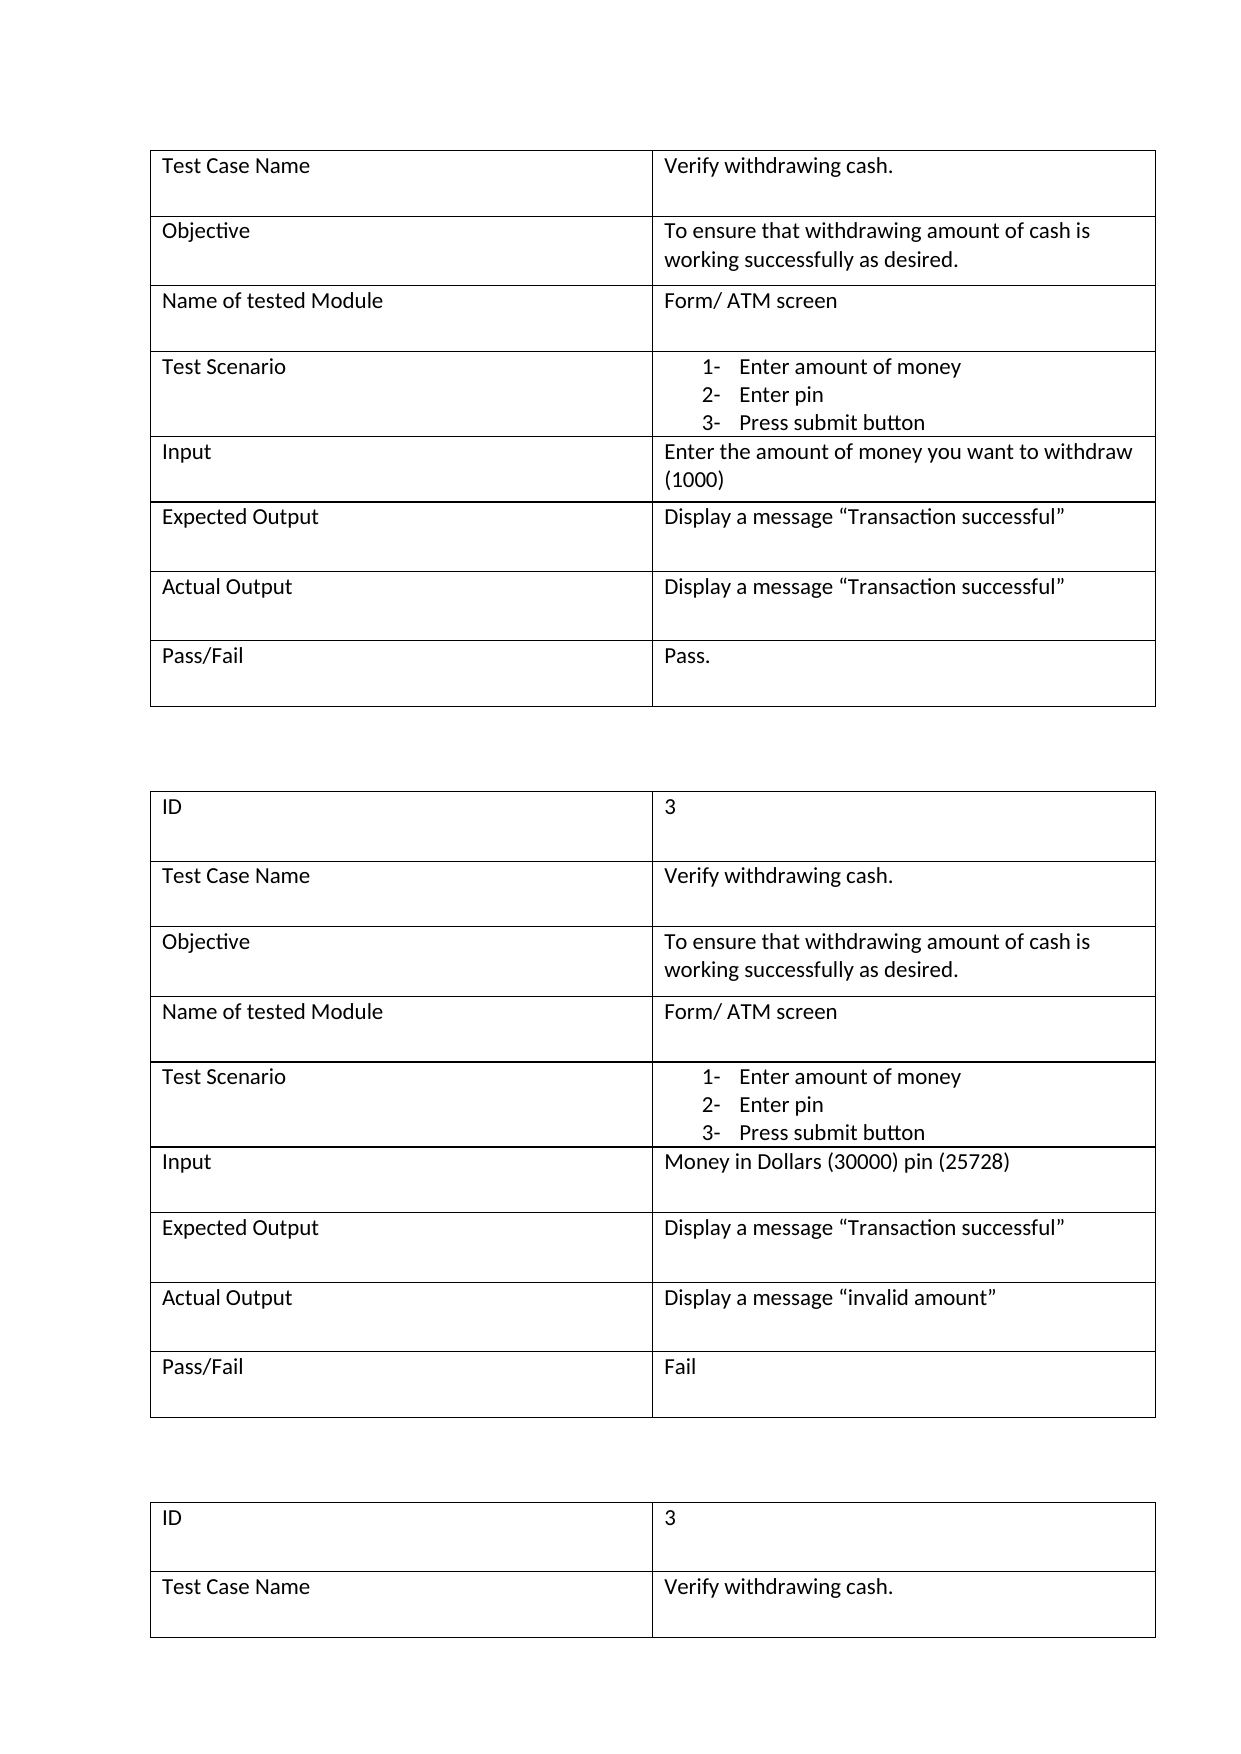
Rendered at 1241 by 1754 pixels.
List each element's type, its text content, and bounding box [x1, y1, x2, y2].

table_header 3 [653, 1503, 1155, 1571]
table_cell Test Case Name [151, 151, 652, 216]
table_cell Enter the amount of money you want to withdraw (1000) [653, 437, 1155, 501]
table_cell Name of tested Module [151, 286, 652, 351]
table_cell Display a message “invalid amount” [653, 1283, 1155, 1351]
table_cell Actual Output [151, 1283, 652, 1351]
table_cell Pass/Fail [151, 1352, 652, 1417]
table_cell Verify withdrawing cash. [653, 151, 1155, 216]
table_header ID [151, 1503, 652, 1571]
table_cell Actual Output [151, 572, 652, 640]
table_cell Pass. [653, 641, 1155, 706]
table_cell Enter amount of money Enter pin Press submit button [653, 352, 1155, 436]
table_header ID [151, 792, 652, 861]
table_cell Test Scenario [151, 352, 652, 436]
table_cell To ensure that withdrawing amount of cash is working successfully as desired. [653, 217, 1155, 285]
table_cell Display a message “Transaction successful” [653, 572, 1155, 640]
table_cell Form/ ATM screen [653, 997, 1155, 1061]
table_cell Test Case Name [151, 1572, 652, 1637]
table_cell Test Case Name [151, 862, 652, 926]
table_cell Pass/Fail [151, 641, 652, 706]
table_cell Display a message “Transaction successful” [653, 503, 1155, 571]
table_cell Test Scenario [151, 1063, 652, 1146]
table_cell Input [151, 1148, 652, 1212]
table_header 3 [653, 792, 1155, 861]
table_cell Fail [653, 1352, 1155, 1417]
table_cell Form/ ATM screen [653, 286, 1155, 351]
table_cell Money in Dollars (30000) pin (25728) [653, 1148, 1155, 1212]
table_cell Enter amount of money Enter pin Press submit button [653, 1063, 1155, 1146]
table_cell Expected Output [151, 503, 652, 571]
table_cell Input [151, 437, 652, 501]
table_cell Verify withdrawing cash. [653, 862, 1155, 926]
table_cell Expected Output [151, 1213, 652, 1282]
table_cell Objective [151, 927, 652, 996]
table_cell Objective [151, 217, 652, 285]
table_cell To ensure that withdrawing amount of cash is working successfully as desired. [653, 927, 1155, 996]
table_cell Verify withdrawing cash. [653, 1572, 1155, 1637]
table_cell Display a message “Transaction successful” [653, 1213, 1155, 1282]
table_cell Name of tested Module [151, 997, 652, 1061]
